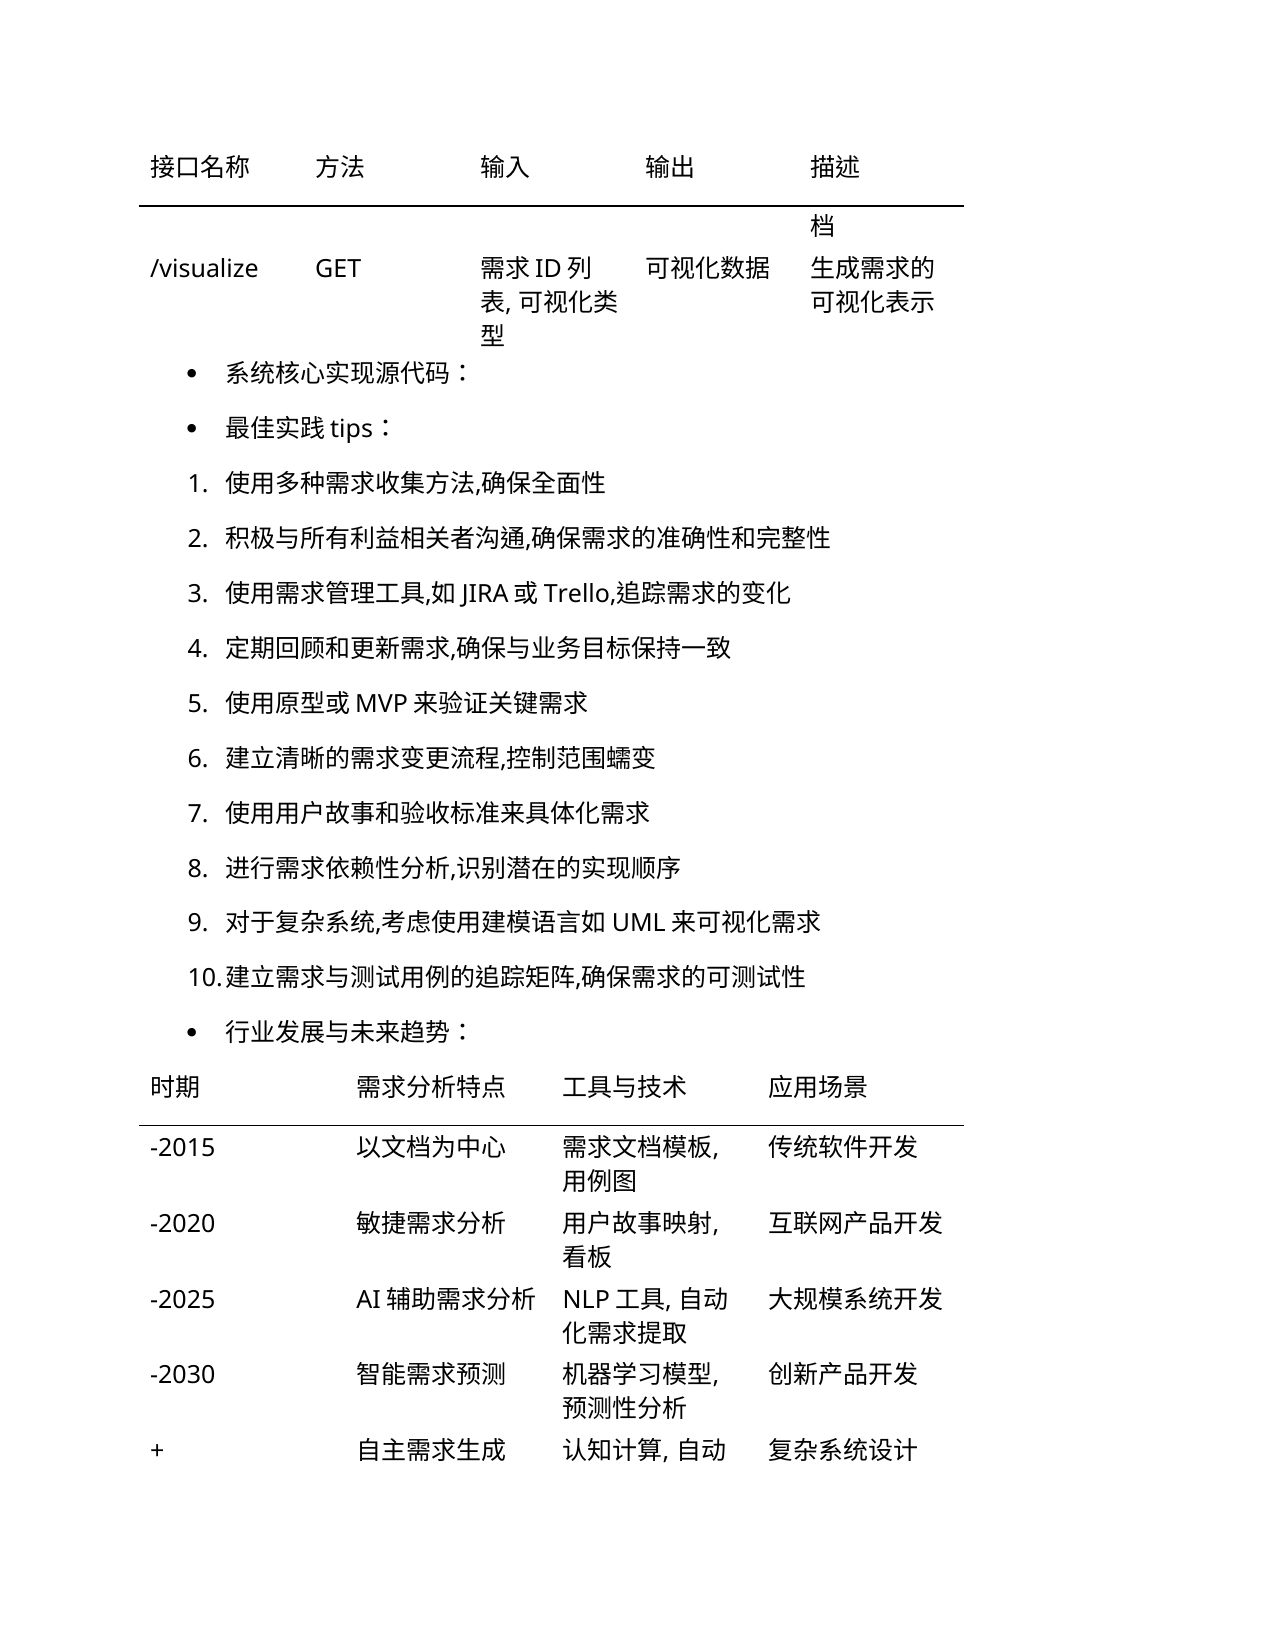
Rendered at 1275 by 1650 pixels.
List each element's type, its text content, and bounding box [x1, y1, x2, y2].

list 对于复杂系统,考虑使用建模语言如UML来可视化需求 [187, 905, 1125, 939]
list 建立需求与测试用例的追踪矩阵,确保需求的可测试性 [187, 960, 1125, 994]
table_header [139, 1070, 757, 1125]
list 使用需求管理工具,如JIRA或Trello,追踪需求的变化 [187, 576, 1125, 610]
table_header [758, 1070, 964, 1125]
list 使用原型或MVP来验证关键需求 [187, 686, 1125, 719]
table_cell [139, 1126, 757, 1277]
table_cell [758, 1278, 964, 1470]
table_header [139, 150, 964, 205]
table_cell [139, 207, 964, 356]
list 建立清晰的需求变更流程,控制范围蠕变 [187, 740, 1125, 774]
list 积极与所有利益相关者沟通,确保需求的准确性和完整性 [187, 521, 1125, 555]
list 系统核心实现源代码： [187, 356, 1125, 390]
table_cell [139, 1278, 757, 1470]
list 进行需求依赖性分析,识别潜在的实现顺序 [187, 850, 1125, 884]
list 使用多种需求收集方法,确保全面性 [187, 466, 1125, 500]
list 最佳实践tips： [187, 411, 1125, 445]
list 使用用户故事和验收标准来具体化需求 [187, 795, 1125, 829]
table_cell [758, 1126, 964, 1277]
list 行业发展与未来趋势： [187, 1015, 1125, 1049]
list 定期回顾和更新需求,确保与业务目标保持一致 [187, 631, 1125, 665]
